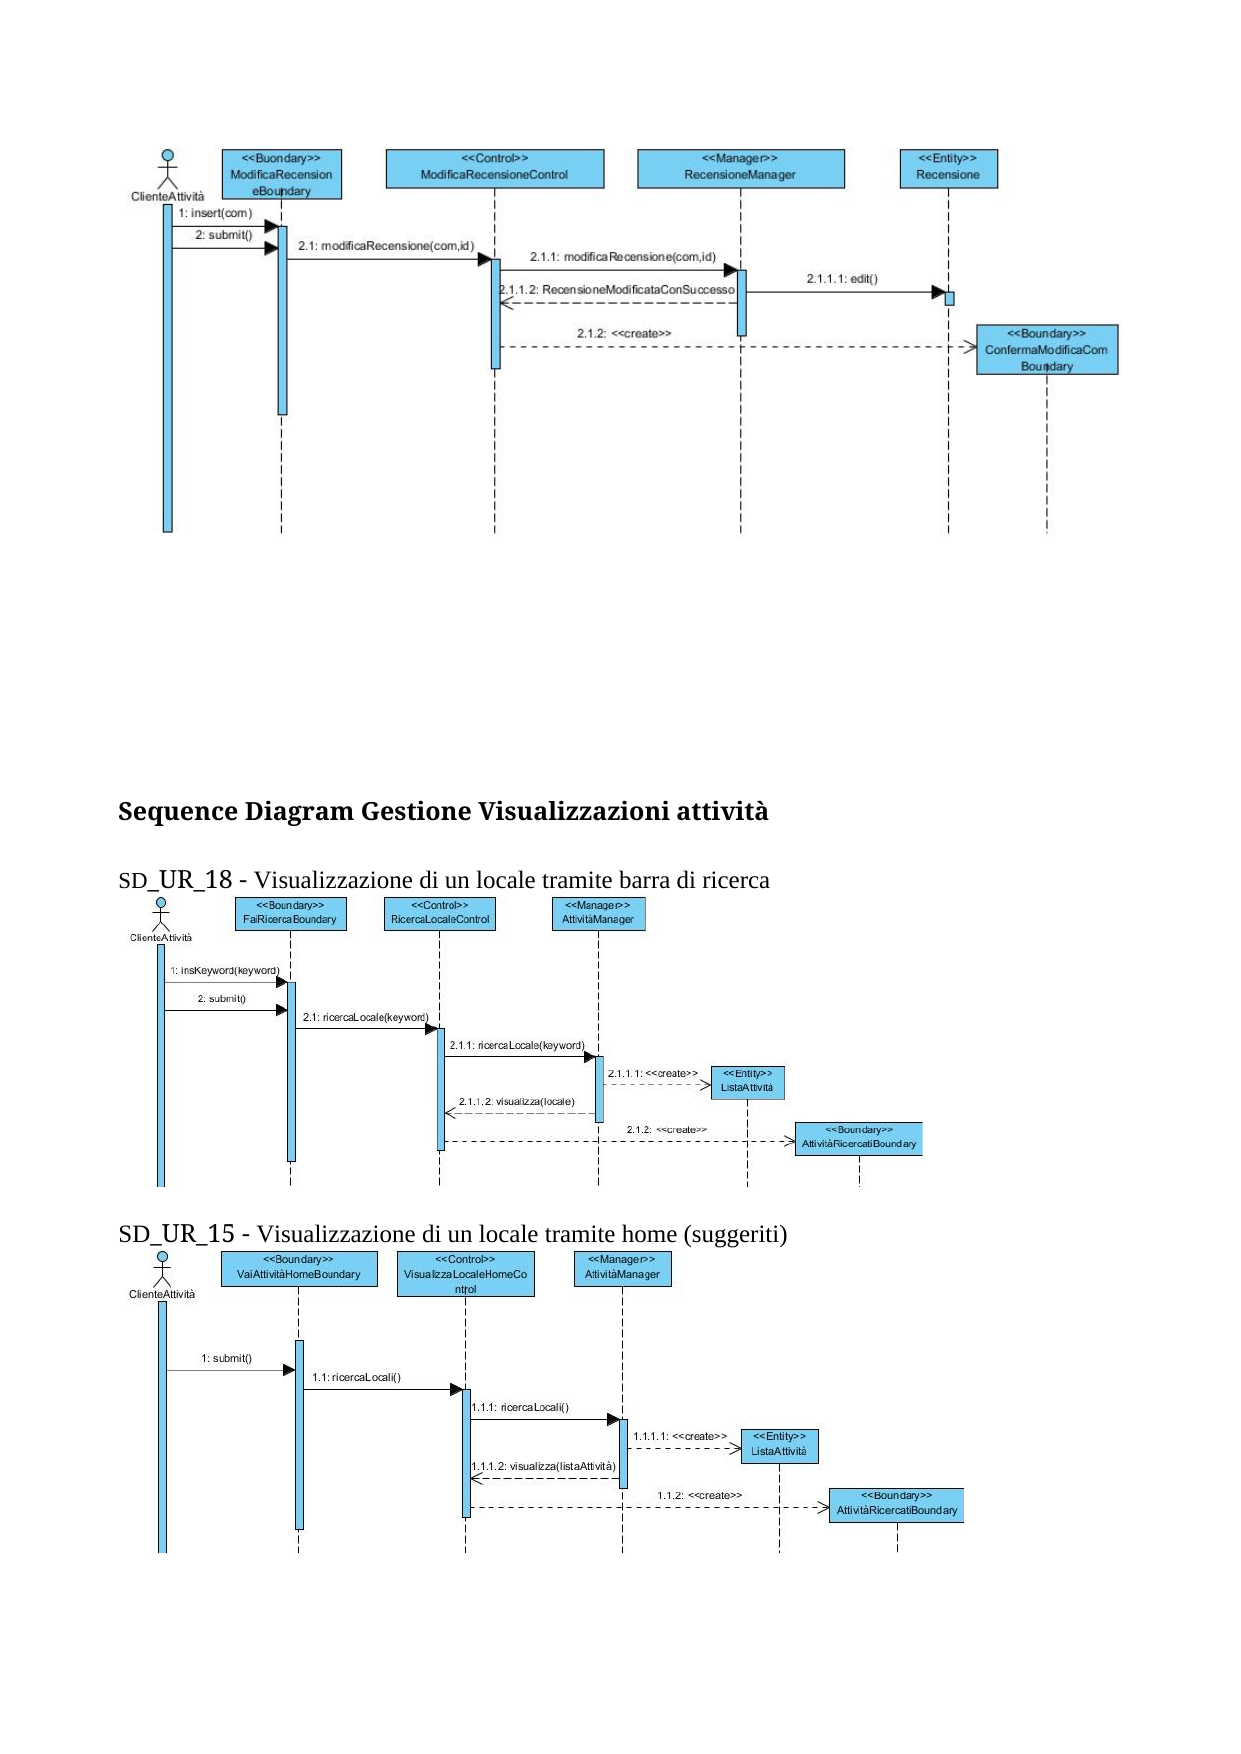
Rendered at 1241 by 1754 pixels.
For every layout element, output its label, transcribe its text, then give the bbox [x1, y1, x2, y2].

picture [118, 895, 923, 1187]
text SD_UR_15 - Visualizzazione di un locale tramite home (suggeriti) [118, 1216, 1122, 1249]
picture [118, 1249, 964, 1553]
text Sequence Diagram Gestione Visualizzazioni attività [118, 794, 1122, 828]
text SD_UR_18 - Visualizzazione di un locale tramite barra di ricerca [118, 862, 1122, 896]
picture [118, 147, 1123, 537]
